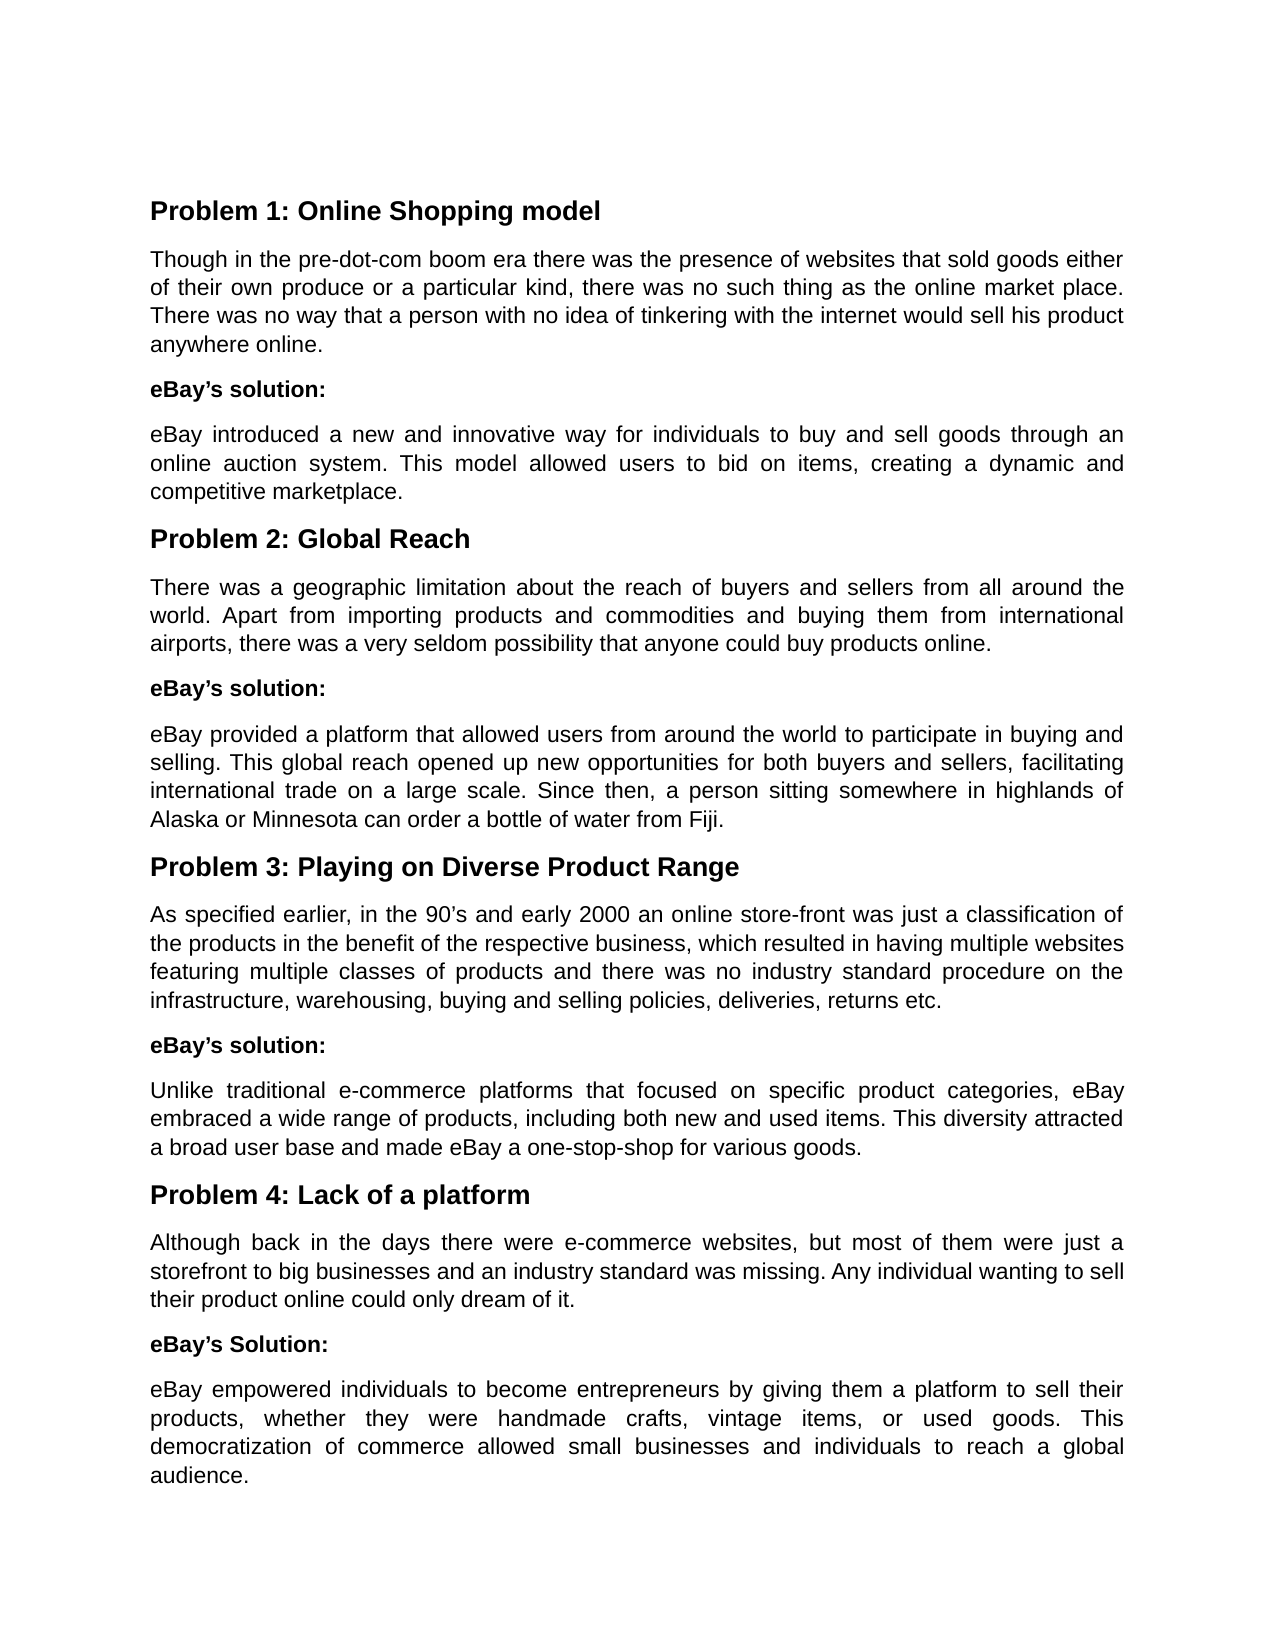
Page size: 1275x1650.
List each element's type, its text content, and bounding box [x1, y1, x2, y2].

text Problem 1: Online Shopping model [150, 195, 1125, 226]
text eBay’s Solution: [150, 1331, 1125, 1358]
text As specified earlier, in the 90’s and early 2000 an online store-front was just a classification of the products in the benefit of the respective business, which resulted in having multiple websites featuring multiple classes of products and there was no industry standard procedure on the infrastructure, warehousing, buying and selling policies, deliveries, returns etc. [150, 901, 1125, 1013]
text Unlike traditional e-commerce platforms that focused on specific product categories, eBay embraced a wide range of products, including both new and used items. This diversity attracted a broad user base and made eBay a one-stop-shop for various goods. [150, 1077, 1125, 1160]
text Although back in the days there were e-commerce websites, but most of them were just a storefront to big businesses and an industry standard was missing. Any individual wanting to sell their product online could only dream of it. [150, 1229, 1125, 1312]
text Though in the pre-dot-com boom era there was the presence of websites that sold goods either of their own produce or a particular kind, there was no such thing as the online market place. There was no way that a person with no idea of tinkering with the internet would sell his product anywhere online. [150, 246, 1125, 357]
text Problem 3: Playing on Diverse Product Range [150, 851, 1125, 882]
text There was a geographic limitation about the reach of buyers and sellers from all around the world. Apart from importing products and commodities and buying them from international airports, there was a very seldom possibility that anyone could buy products online. [150, 573, 1125, 657]
text eBay empowered individuals to become entrepreneurs by giving them a platform to sell their products, whether they were handmade crafts, vintage items, or used goods. This democratization of commerce allowed small businesses and individuals to reach a global audience. [150, 1376, 1125, 1488]
text eBay’s solution: [150, 675, 1125, 702]
text eBay’s solution: [150, 1032, 1125, 1058]
text eBay provided a platform that allowed users from around the world to participate in buying and selling. This global reach opened up new opportunities for both buyers and sellers, facilitating international trade on a large scale. Since then, a person sitting somewhere in highlands of Alaska or Minnesota can order a bottle of water from Fiji. [150, 721, 1125, 832]
text eBay introduced a new and innovative way for individuals to buy and sell goods through an online auction system. This model allowed users to bid on items, creating a dynamic and competitive marketplace. [150, 421, 1125, 504]
text Problem 4: Lack of a platform [150, 1179, 1125, 1210]
text Problem 2: Global Reach [150, 523, 1125, 554]
text eBay’s solution: [150, 376, 1125, 402]
